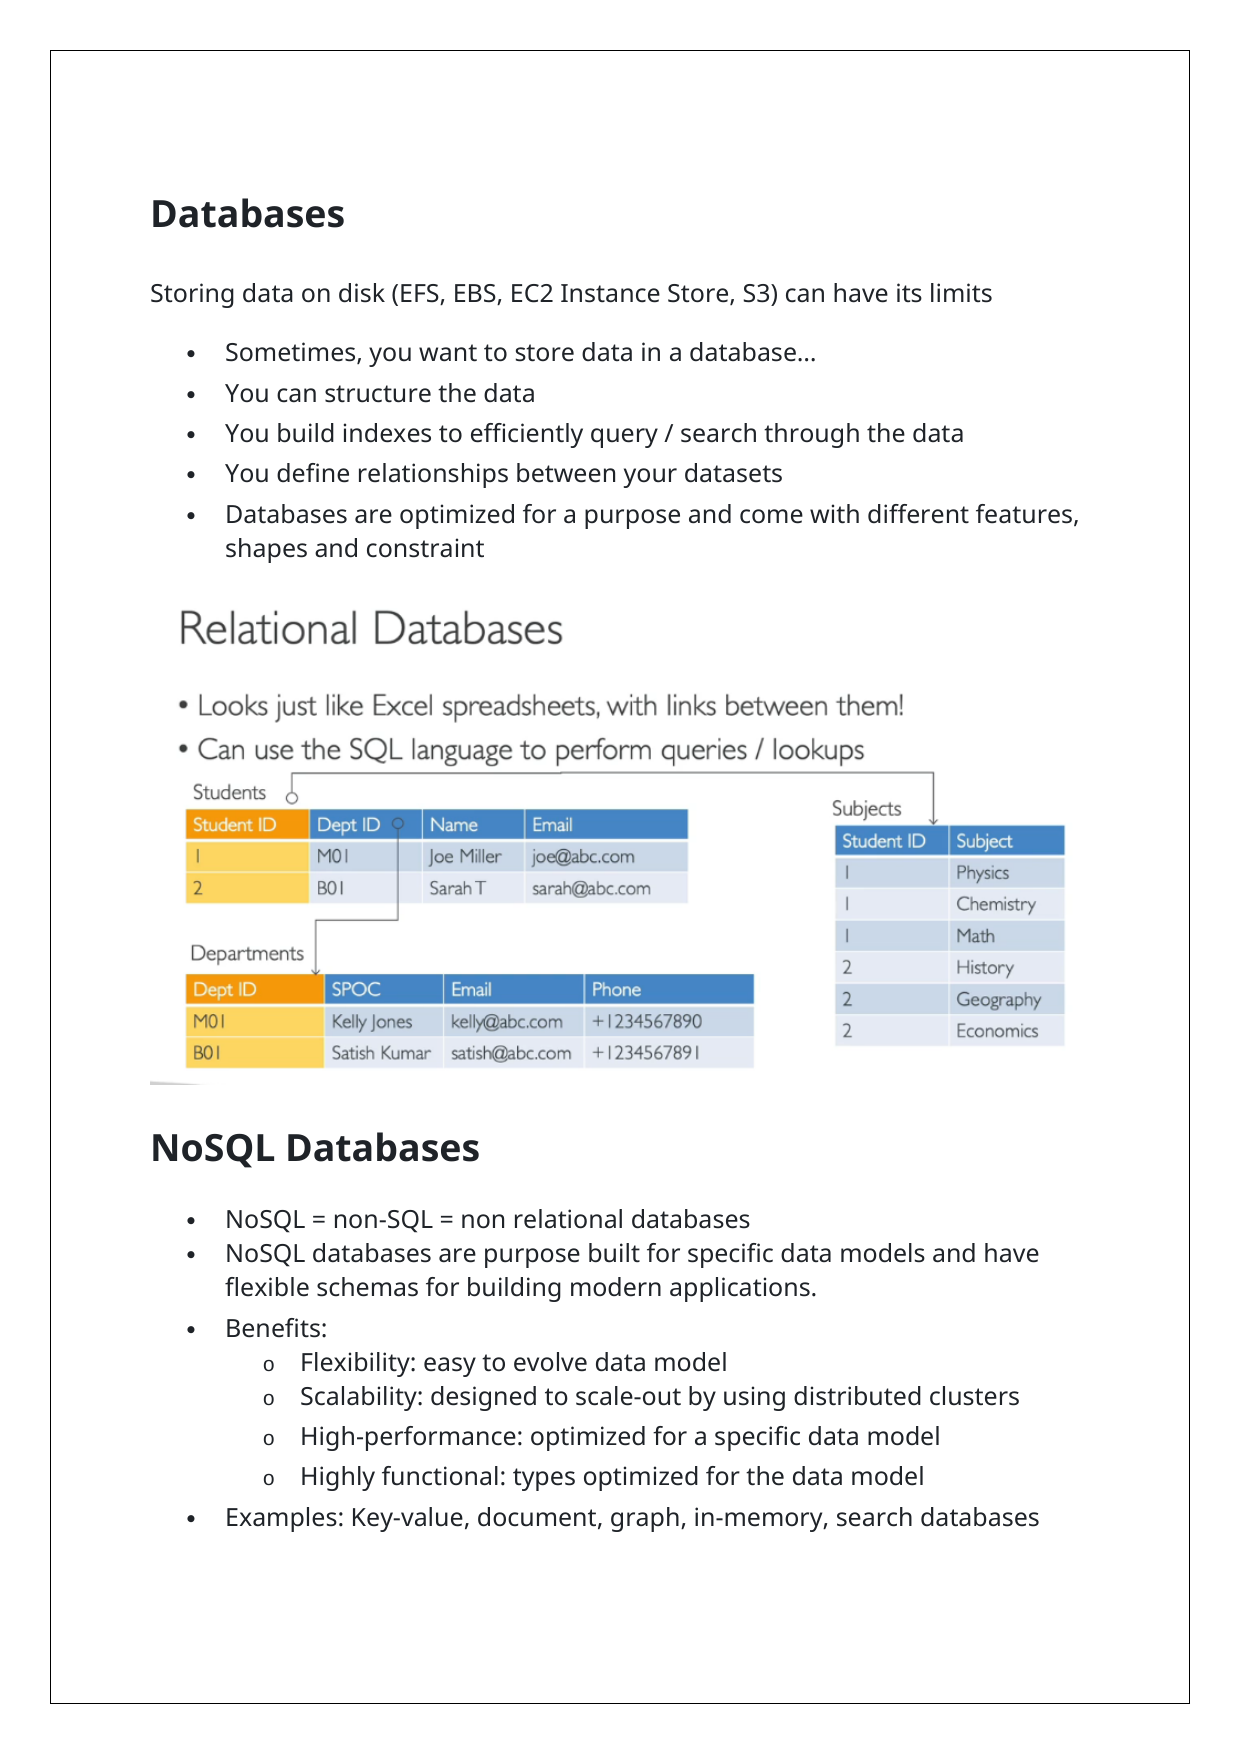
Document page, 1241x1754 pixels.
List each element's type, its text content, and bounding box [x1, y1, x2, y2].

text NoSQL Databases [150, 1122, 1090, 1173]
text Storing data on disk (EFS, EBS, EC2 Instance Store, S3) can have its limits [150, 276, 1090, 310]
list You can structure the data [187, 375, 1090, 409]
list You define relationships between your datasets [187, 456, 1090, 490]
list High-performance: optimized for a specific data model [262, 1419, 1090, 1453]
list Highly functional: types optimized for the data model [262, 1459, 1090, 1493]
list NoSQL = non-SQL = non relational databases [187, 1202, 1090, 1236]
list Databases are optimized for a purpose and come with different features, shapes and constraint [187, 496, 1090, 564]
picture [150, 593, 1091, 1085]
list Scalability: designed to scale-out by using distributed clusters [262, 1378, 1090, 1412]
list Sometimes, you want to store data in a database… [187, 335, 1090, 369]
list You build indexes to efficiently query / search through the data [187, 416, 1090, 450]
list Flexibility: easy to evolve data model [262, 1344, 1090, 1378]
text Databases [150, 187, 1090, 238]
list Examples: Key-value, document, graph, in-memory, search databases [187, 1499, 1090, 1533]
list NoSQL databases are purpose built for specific data models and have flexible schemas for building modern applications. [187, 1236, 1090, 1304]
list Benefits: [187, 1310, 1090, 1344]
